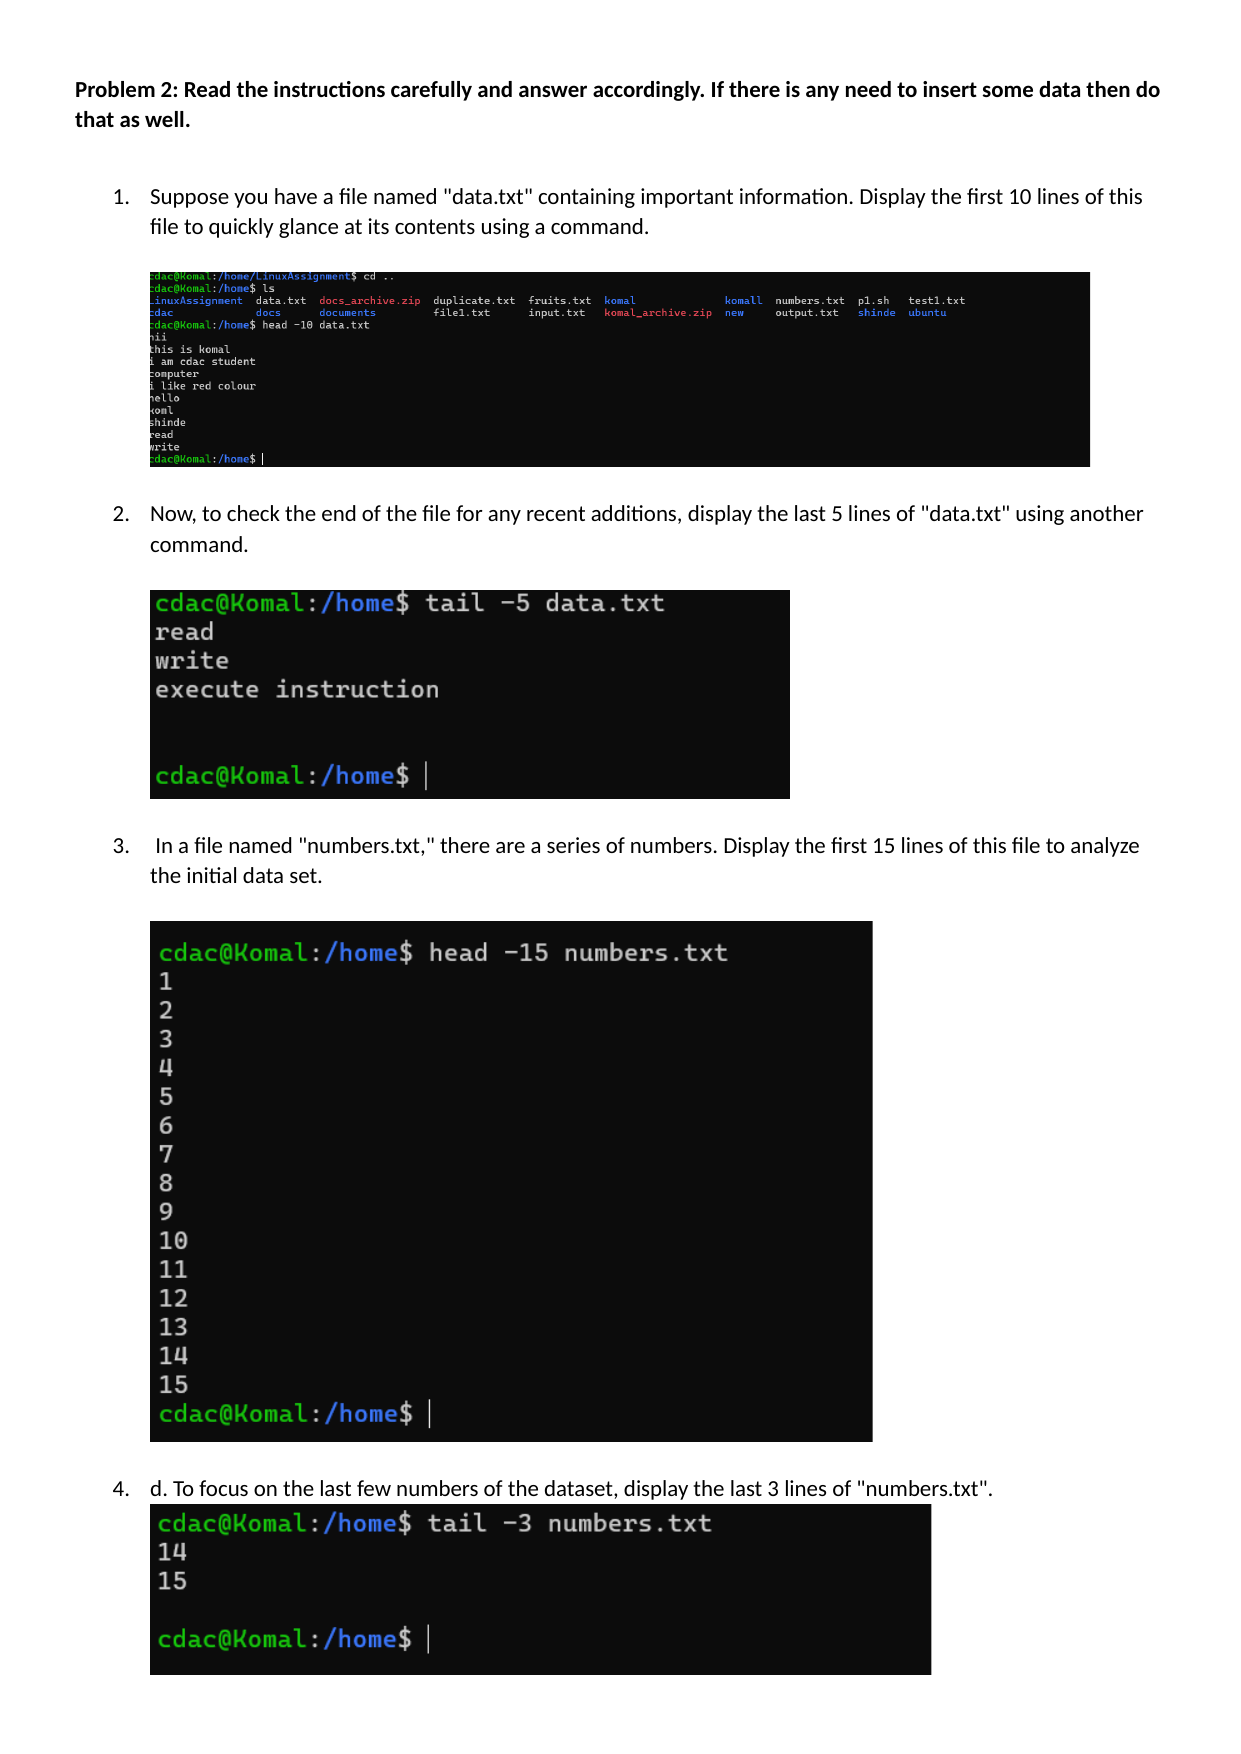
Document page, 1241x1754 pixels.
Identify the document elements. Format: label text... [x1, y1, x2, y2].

picture [150, 590, 790, 799]
text Problem 2: Read the instructions carefully and answer accordingly. If there is any need to insert some data then do that as well. [75, 75, 1165, 133]
list d. To focus on the last few numbers of the dataset, display the last 3 lines of "numbers.txt". [112, 1474, 1165, 1502]
list In a file named "numbers.txt," there are a series of numbers. Display the first 15 lines of this file to analyze the initial data set. [112, 831, 1165, 889]
list Suppose you have a file named "data.txt" containing important information. Display the first 10 lines of this file to quickly glance at its contents using a command. [112, 182, 1165, 241]
list Now, to check the end of the file for any recent additions, display the last 5 lines of "data.txt" using another command. [112, 499, 1165, 558]
picture [150, 272, 1091, 467]
picture [150, 1504, 932, 1675]
picture [150, 921, 873, 1442]
